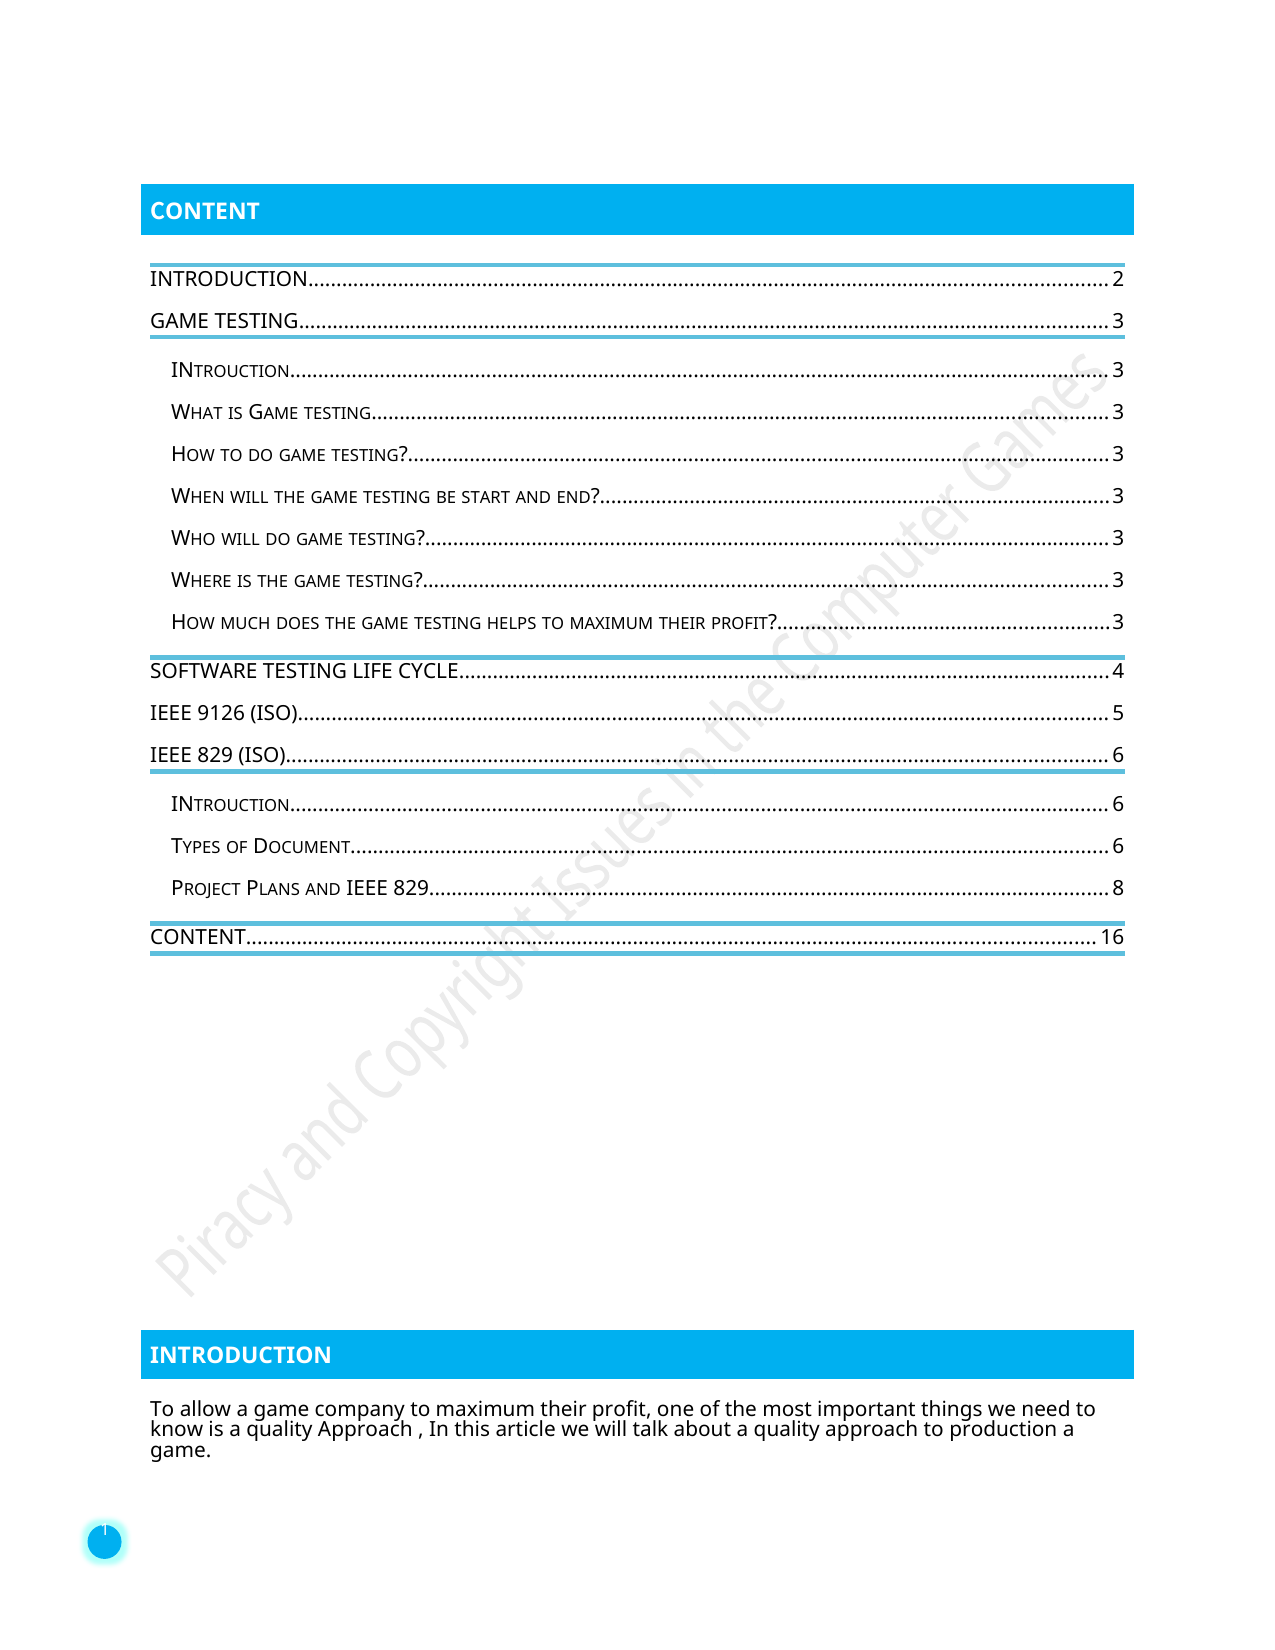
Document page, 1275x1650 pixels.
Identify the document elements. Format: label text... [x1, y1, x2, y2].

text To allow a game company to maximum their profit, one of the most important things we need to know is a quality Approach , In this article we will talk about a quality approach to production a game. [150, 1399, 1125, 1463]
subtitle Introduction [142, 1331, 1133, 1378]
